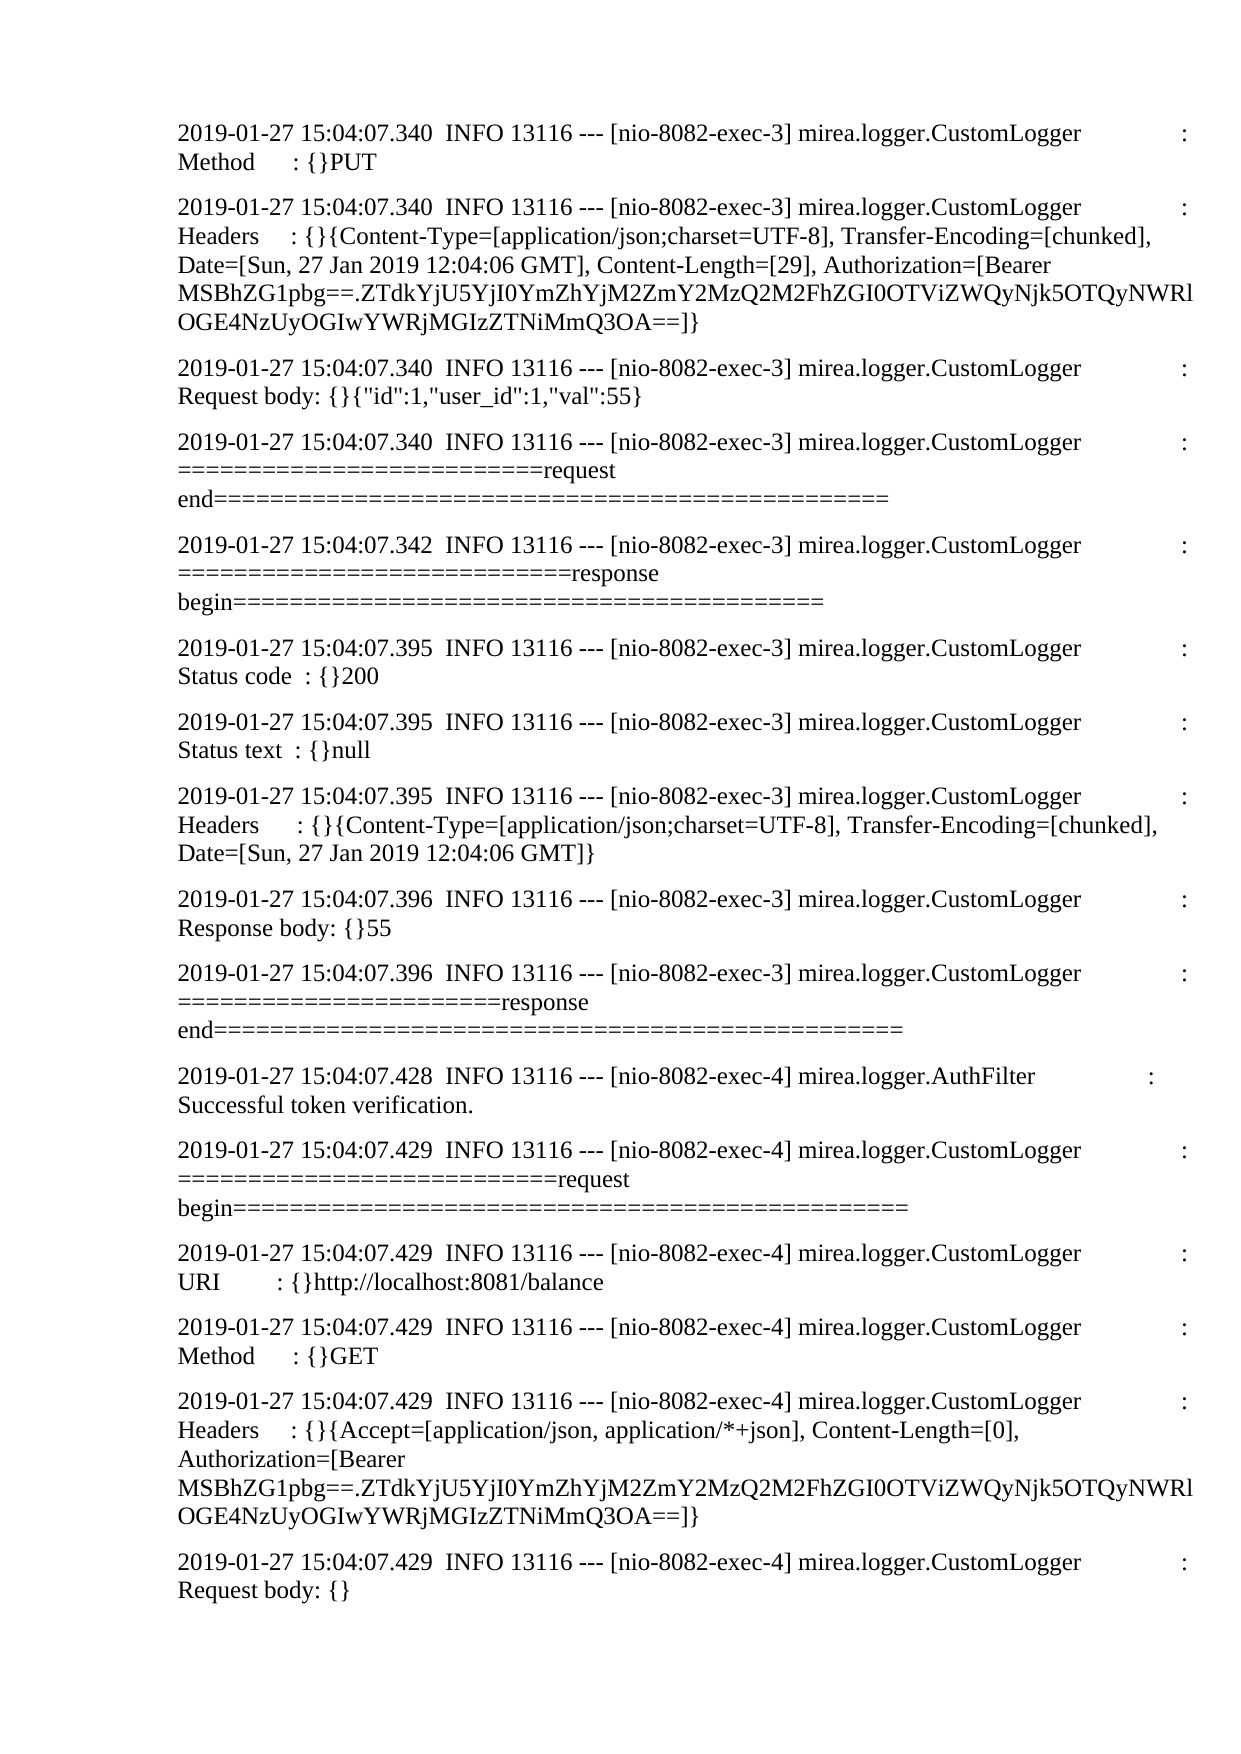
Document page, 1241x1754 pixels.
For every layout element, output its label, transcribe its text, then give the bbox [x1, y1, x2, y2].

text 2019-01-27 15:04:07.395 INFO 13116 --- [nio-8082-exec-3] mirea.logger.CustomLogger : Headers : {}{Content-Type=[application/json;charset=UTF-8], Transfer-Encoding=[chunked], Date=[Sun, 27 Jan 2019 12:04:06 GMT]} [177, 781, 1196, 867]
text 2019-01-27 15:04:07.340 INFO 13116 --- [nio-8082-exec-3] mirea.logger.CustomLogger : Method : {}PUT [177, 118, 1196, 176]
text 2019-01-27 15:04:07.429 INFO 13116 --- [nio-8082-exec-4] mirea.logger.CustomLogger : URI : {}http://localhost:8081/balance [177, 1238, 1196, 1296]
text 2019-01-27 15:04:07.396 INFO 13116 --- [nio-8082-exec-3] mirea.logger.CustomLogger : Response body: {}55 [177, 884, 1196, 941]
text 2019-01-27 15:04:07.429 INFO 13116 --- [nio-8082-exec-4] mirea.logger.CustomLogger : ===========================request begin================================================ [177, 1135, 1196, 1221]
text 2019-01-27 15:04:07.429 INFO 13116 --- [nio-8082-exec-4] mirea.logger.CustomLogger : Method : {}GET [177, 1312, 1196, 1370]
text 2019-01-27 15:04:07.340 INFO 13116 --- [nio-8082-exec-3] mirea.logger.CustomLogger : ==========================request end================================================ [177, 427, 1196, 513]
text 2019-01-27 15:04:07.395 INFO 13116 --- [nio-8082-exec-3] mirea.logger.CustomLogger : Status text : {}null [177, 707, 1196, 764]
text 2019-01-27 15:04:07.428 INFO 13116 --- [nio-8082-exec-4] mirea.logger.AuthFilter : Successful token verification. [177, 1061, 1196, 1118]
text 2019-01-27 15:04:07.429 INFO 13116 --- [nio-8082-exec-4] mirea.logger.CustomLogger : Headers : {}{Accept=[application/json, application/*+json], Content-Length=[0], Authorization=[Bearer MSBhZG1pbg==.ZTdkYjU5YjI0YmZhYjM2ZmY2MzQ2M2FhZGI0OTViZWQyNjk5OTQyNWRlOGE4NzUyOGIwYWRjMGIzZTNiMmQ3OA==]} [177, 1386, 1196, 1530]
text 2019-01-27 15:04:07.342 INFO 13116 --- [nio-8082-exec-3] mirea.logger.CustomLogger : ============================response begin========================================== [177, 530, 1196, 616]
text 2019-01-27 15:04:07.429 INFO 13116 --- [nio-8082-exec-4] mirea.logger.CustomLogger : Request body: {} [177, 1547, 1196, 1604]
text 2019-01-27 15:04:07.340 INFO 13116 --- [nio-8082-exec-3] mirea.logger.CustomLogger : Headers : {}{Content-Type=[application/json;charset=UTF-8], Transfer-Encoding=[chunked], Date=[Sun, 27 Jan 2019 12:04:06 GMT], Content-Length=[29], Authorization=[Bearer MSBhZG1pbg==.ZTdkYjU5YjI0YmZhYjM2ZmY2MzQ2M2FhZGI0OTViZWQyNjk5OTQyNWRlOGE4NzUyOGIwYWRjMGIzZTNiMmQ3OA==]} [177, 192, 1196, 336]
text 2019-01-27 15:04:07.340 INFO 13116 --- [nio-8082-exec-3] mirea.logger.CustomLogger : Request body: {}{"id":1,"user_id":1,"val":55} [177, 353, 1196, 410]
text 2019-01-27 15:04:07.395 INFO 13116 --- [nio-8082-exec-3] mirea.logger.CustomLogger : Status code : {}200 [177, 633, 1196, 690]
text 2019-01-27 15:04:07.396 INFO 13116 --- [nio-8082-exec-3] mirea.logger.CustomLogger : =======================response end================================================= [177, 958, 1196, 1044]
